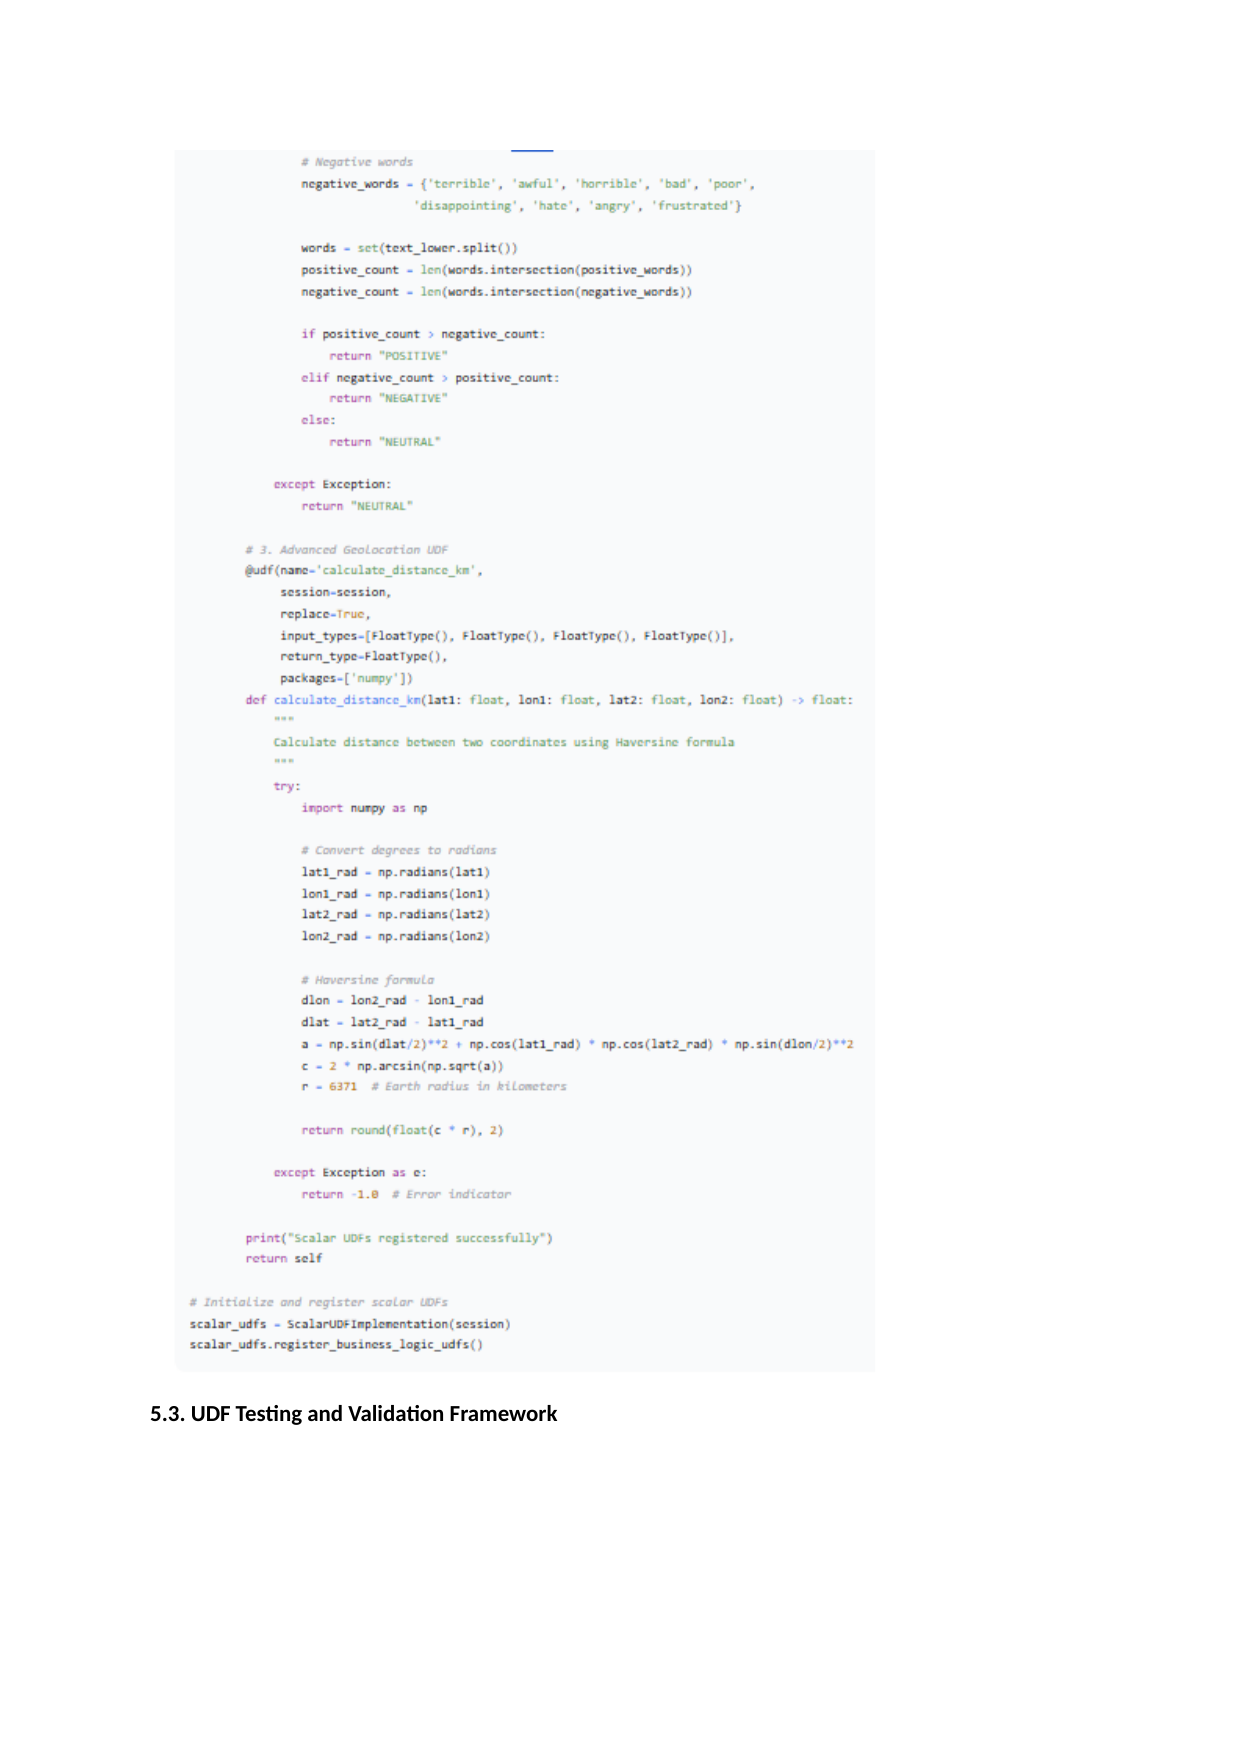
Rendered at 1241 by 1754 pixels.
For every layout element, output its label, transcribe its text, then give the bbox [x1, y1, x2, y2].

text 5.3. UDF Testing and Validation Framework [150, 1399, 1090, 1427]
picture [150, 150, 876, 1380]
